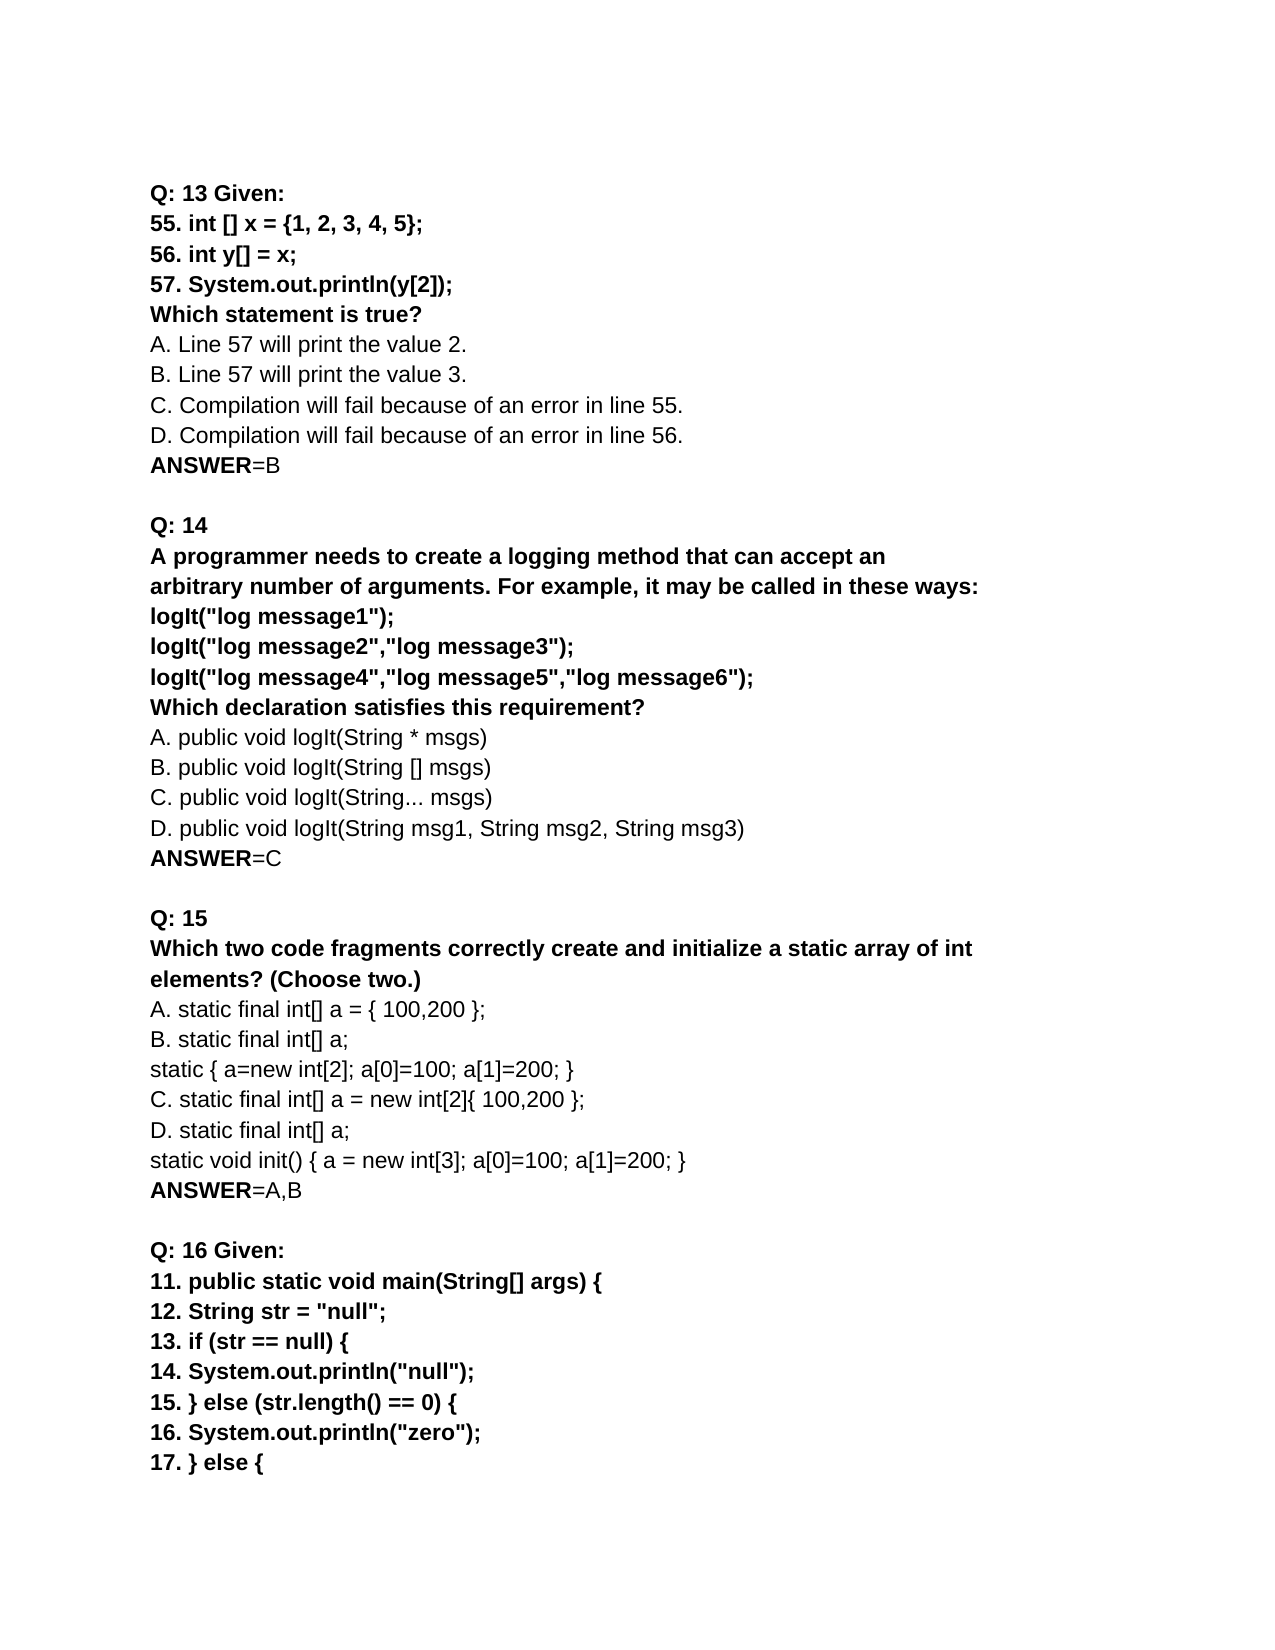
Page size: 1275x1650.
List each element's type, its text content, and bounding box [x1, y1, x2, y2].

text C. public void logIt(String... msgs) [150, 784, 1125, 811]
text logIt("log message1"); [150, 603, 1125, 629]
text ANSWER=C [150, 845, 1125, 871]
text A programmer needs to create a logging method that can accept an [150, 543, 1125, 569]
text Q: 13 Given: [150, 180, 1125, 207]
text 14. System.out.println("null"); [150, 1358, 1125, 1385]
text B. public void logIt(String [] msgs) [150, 754, 1125, 781]
text A. public void logIt(String * msgs) [150, 724, 1125, 750]
text 55. int [] x = {1, 2, 3, 4, 5}; [150, 210, 1125, 237]
text D. Compilation will fail because of an error in line 56. [150, 422, 1125, 448]
text 17. } else { [150, 1449, 1125, 1475]
text Which statement is true? [150, 301, 1125, 327]
text static { a=new int[2]; a[0]=100; a[1]=200; } [150, 1056, 1125, 1083]
text C. static final int[] a = new int[2]{ 100,200 }; [150, 1086, 1125, 1113]
text Q: 16 Given: [150, 1237, 1125, 1264]
text 57. System.out.println(y[2]); [150, 271, 1125, 297]
text A. Line 57 will print the value 2. [150, 331, 1125, 358]
text logIt("log message2","log message3"); [150, 633, 1125, 660]
text ANSWER=B [150, 452, 1125, 478]
text 11. public static void main(String[] args) { [150, 1268, 1125, 1294]
text static void init() { a = new int[3]; a[0]=100; a[1]=200; } [150, 1147, 1125, 1173]
text D. static final int[] a; [150, 1117, 1125, 1143]
text Q: 15 [150, 905, 1125, 932]
text Which two code fragments correctly create and initialize a static array of int [150, 935, 1125, 962]
text 15. } else (str.length() == 0) { [150, 1388, 1125, 1415]
text B. static final int[] a; [150, 1026, 1125, 1052]
text 12. String str = "null"; [150, 1298, 1125, 1324]
text Q: 14 [150, 512, 1125, 539]
text logIt("log message4","log message5","log message6"); [150, 663, 1125, 690]
text 56. int y[] = x; [150, 241, 1125, 267]
text 13. if (str == null) { [150, 1328, 1125, 1354]
text arbitrary number of arguments. For example, it may be called in these ways: [150, 573, 1125, 599]
text C. Compilation will fail because of an error in line 55. [150, 392, 1125, 418]
text ANSWER=A,B [150, 1177, 1125, 1203]
text D. public void logIt(String msg1, String msg2, String msg3) [150, 814, 1125, 841]
text B. Line 57 will print the value 3. [150, 361, 1125, 388]
text elements? (Choose two.) [150, 966, 1125, 992]
text Which declaration satisfies this requirement? [150, 694, 1125, 720]
text 16. System.out.println("zero"); [150, 1419, 1125, 1445]
text A. static final int[] a = { 100,200 }; [150, 996, 1125, 1022]
